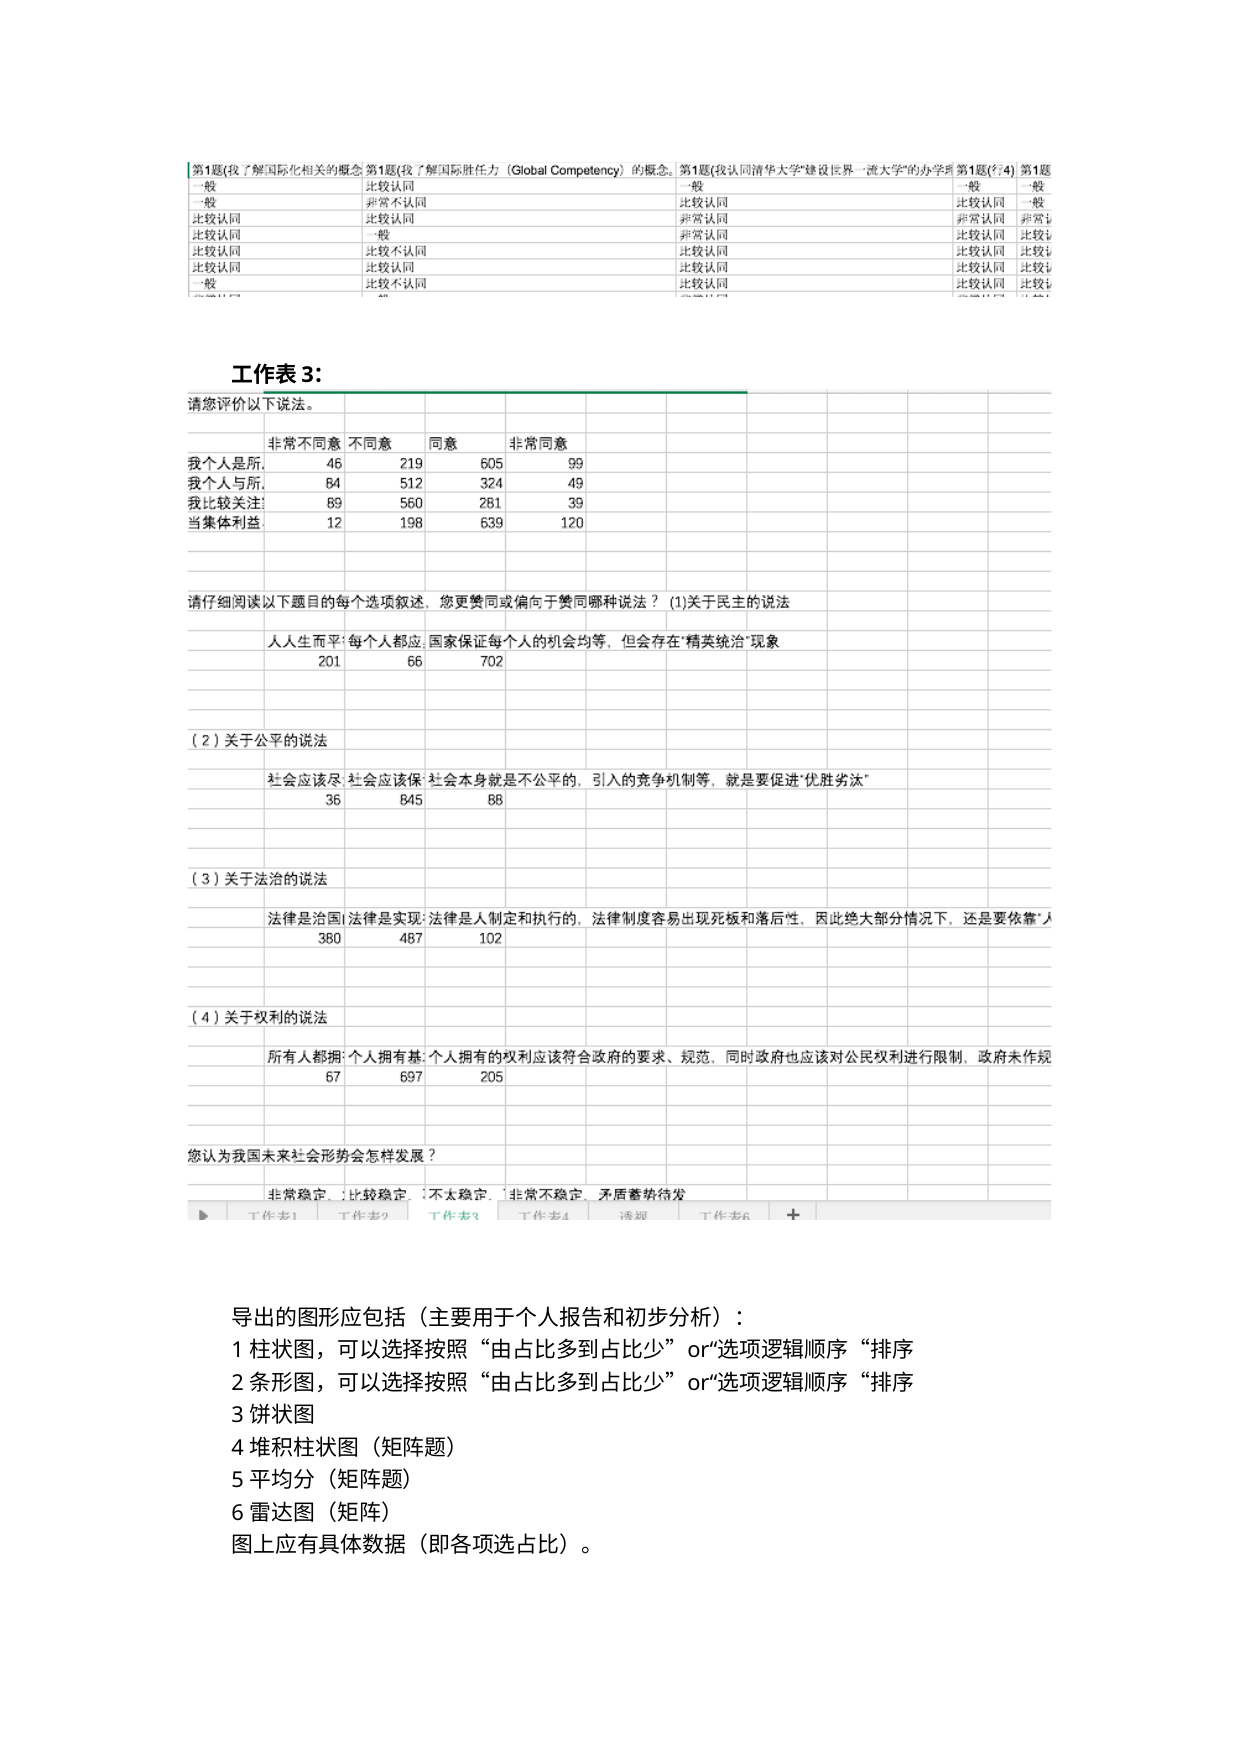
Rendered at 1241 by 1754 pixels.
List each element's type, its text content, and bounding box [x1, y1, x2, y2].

text 6 雷达图（矩阵） [187, 1494, 1053, 1527]
text 图上应有具体数据（即各项选占比）。 [187, 1527, 1053, 1559]
text 1 柱状图，可以选择按照“由占比多到占比少”or“选项逻辑顺序“排序 [187, 1332, 1053, 1364]
picture [187, 389, 1052, 1220]
text 4 堆积柱状图（矩阵题） [187, 1429, 1053, 1462]
text 工作表3： [187, 357, 1053, 389]
text 5 平均分（矩阵题） [187, 1462, 1053, 1494]
text 导出的图形应包括（主要用于个人报告和初步分析）： [187, 1299, 1053, 1332]
text 3 饼状图 [187, 1397, 1053, 1429]
text 2 条形图，可以选择按照“由占比多到占比少”or“选项逻辑顺序“排序 [187, 1364, 1053, 1397]
picture [187, 162, 1052, 297]
